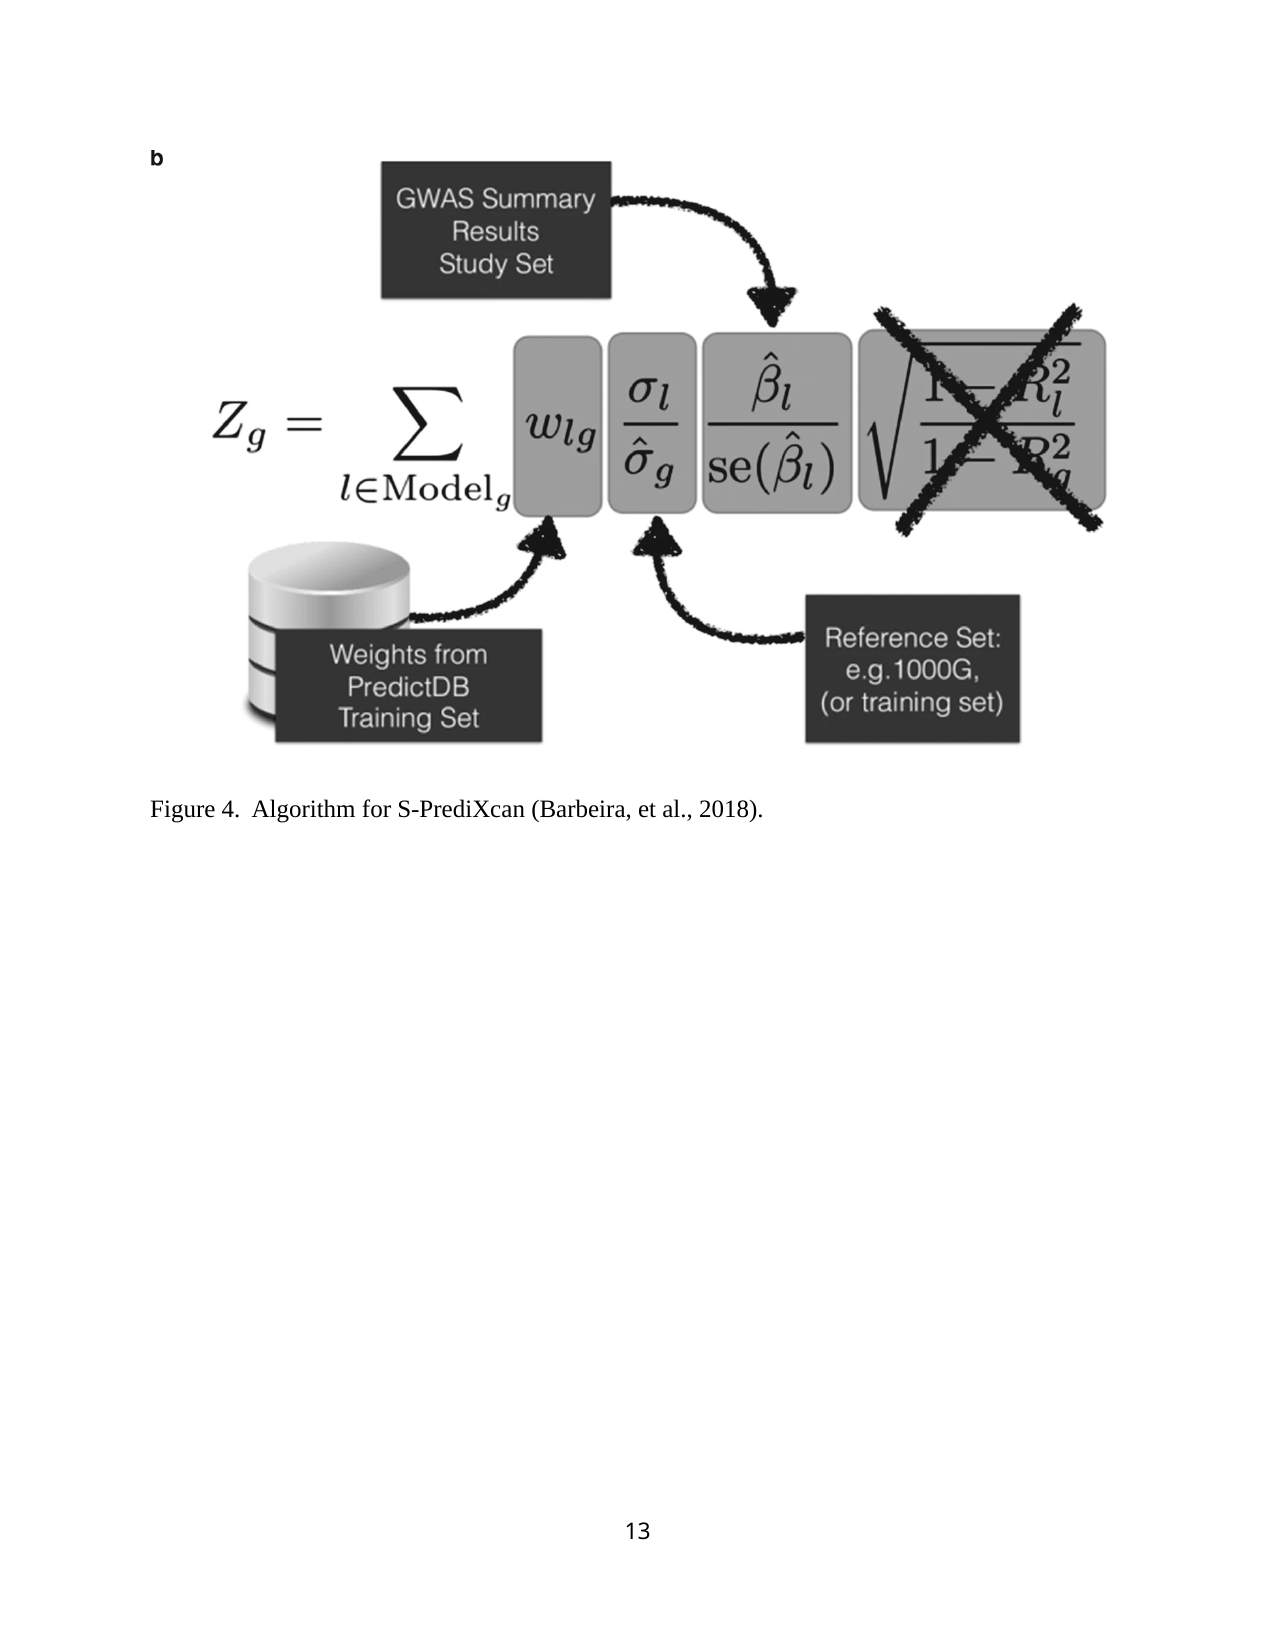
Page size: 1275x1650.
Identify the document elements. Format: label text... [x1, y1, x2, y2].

picture [150, 150, 1125, 747]
text Figure 4. Algorithm for S-PrediXcan (Barbeira, et al., 2018). [150, 794, 1125, 823]
